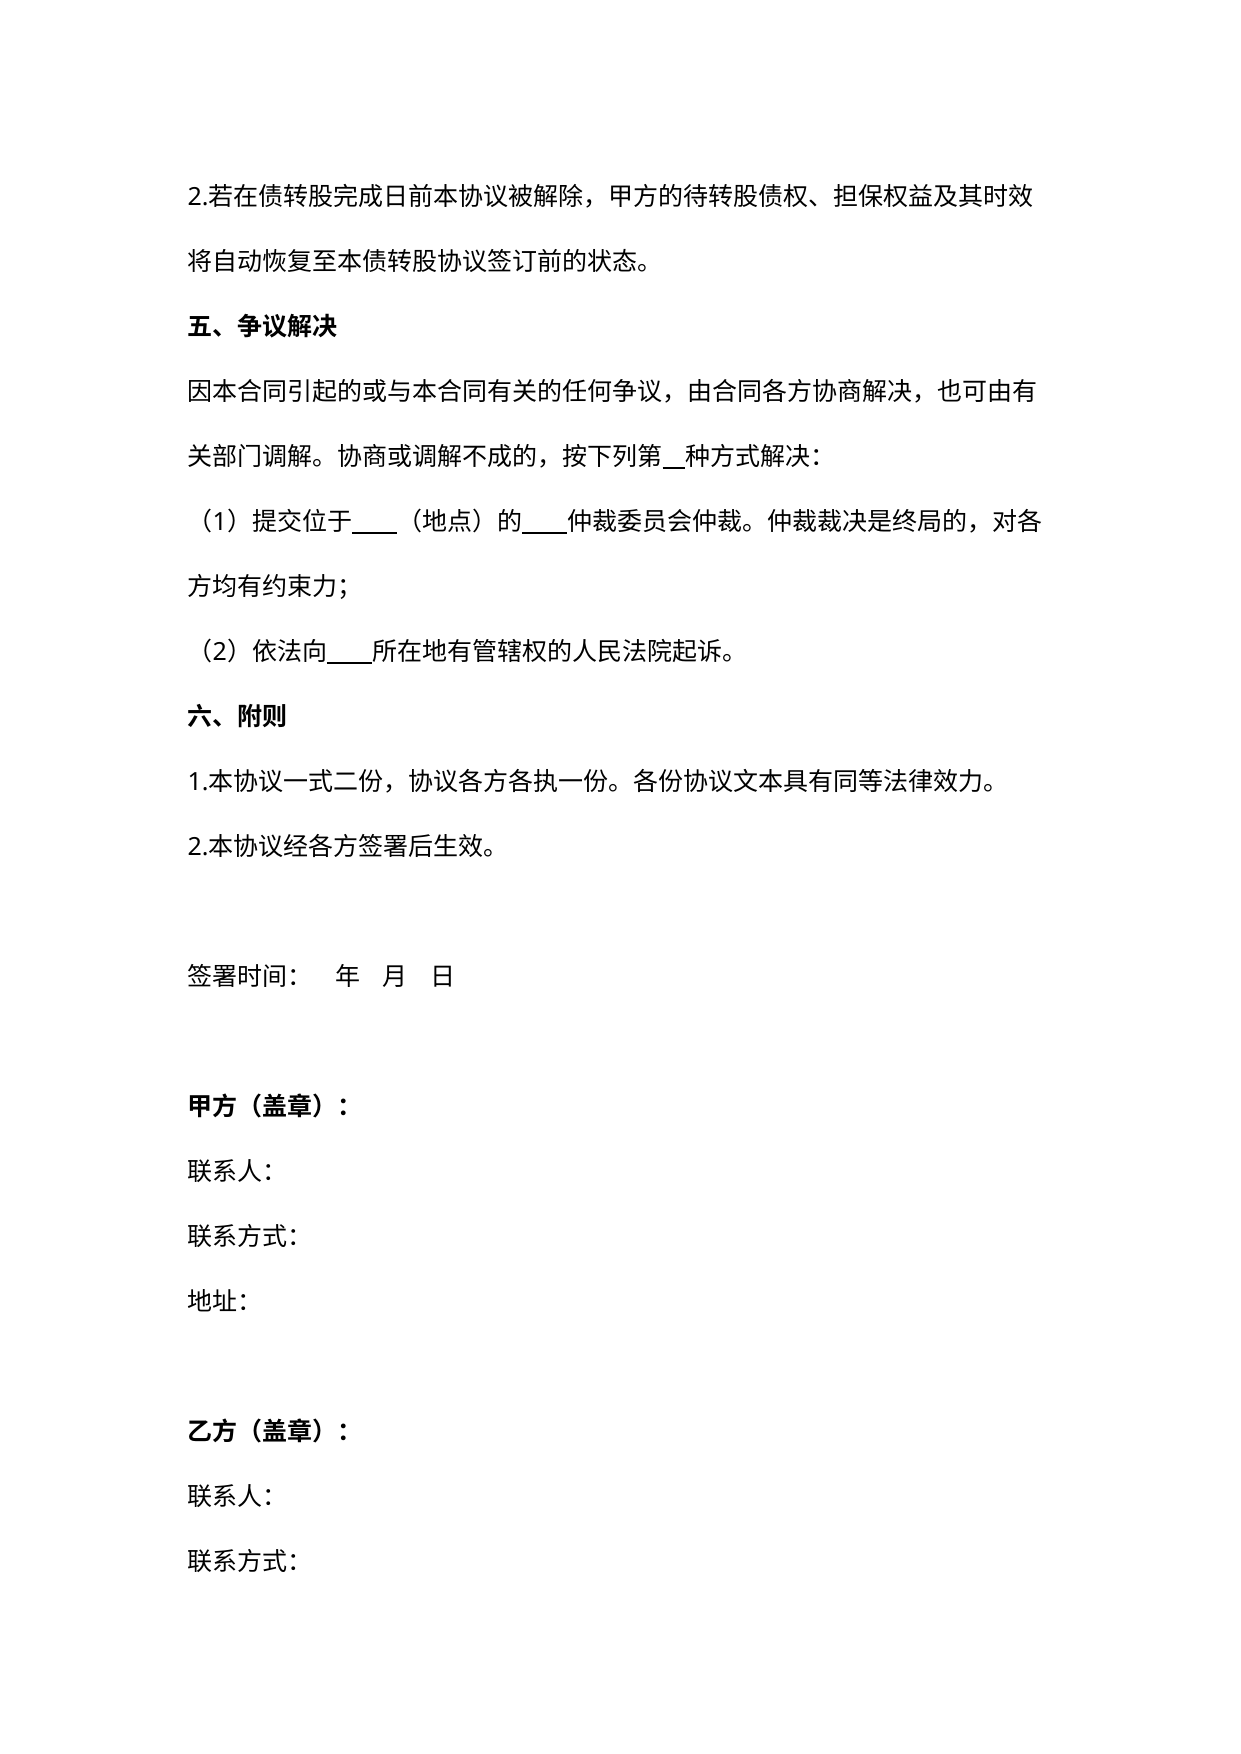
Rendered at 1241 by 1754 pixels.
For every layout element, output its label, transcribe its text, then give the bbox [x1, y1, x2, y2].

text 地址： [187, 1267, 1053, 1332]
text 乙方（盖章）： [187, 1332, 1053, 1462]
text 签署时间： 年 月 日 [187, 942, 1053, 1007]
text 2.若在债转股完成日前本协议被解除，甲方的待转股债权、担保权益及其时效将自动恢复至本债转股协议签订前的状态。 [187, 162, 1053, 292]
text 2.本协议经各方签署后生效。 [187, 812, 1053, 877]
text 联系人： [187, 1137, 1053, 1202]
text （1）提交位于 （地点）的 仲裁委员会仲裁。仲裁裁决是终局的，对各方均有约束力； [187, 487, 1053, 617]
text 1.本协议一式二份，协议各方各执一份。各份协议文本具有同等法律效力。 [187, 747, 1053, 812]
text 联系方式： [187, 1202, 1053, 1267]
subtitle 五、争议解决 [187, 292, 1053, 357]
text （2）依法向 所在地有管辖权的人民法院起诉。 [187, 617, 1053, 682]
subtitle 六、附则 [187, 682, 1053, 747]
text 联系人： [187, 1462, 1053, 1527]
text 联系方式： [187, 1527, 1053, 1592]
text 甲方（盖章）： [187, 1007, 1053, 1137]
text 因本合同引起的或与本合同有关的任何争议，由合同各方协商解决，也可由有关部门调解。协商或调解不成的，按下列第 种方式解决： [187, 357, 1053, 487]
